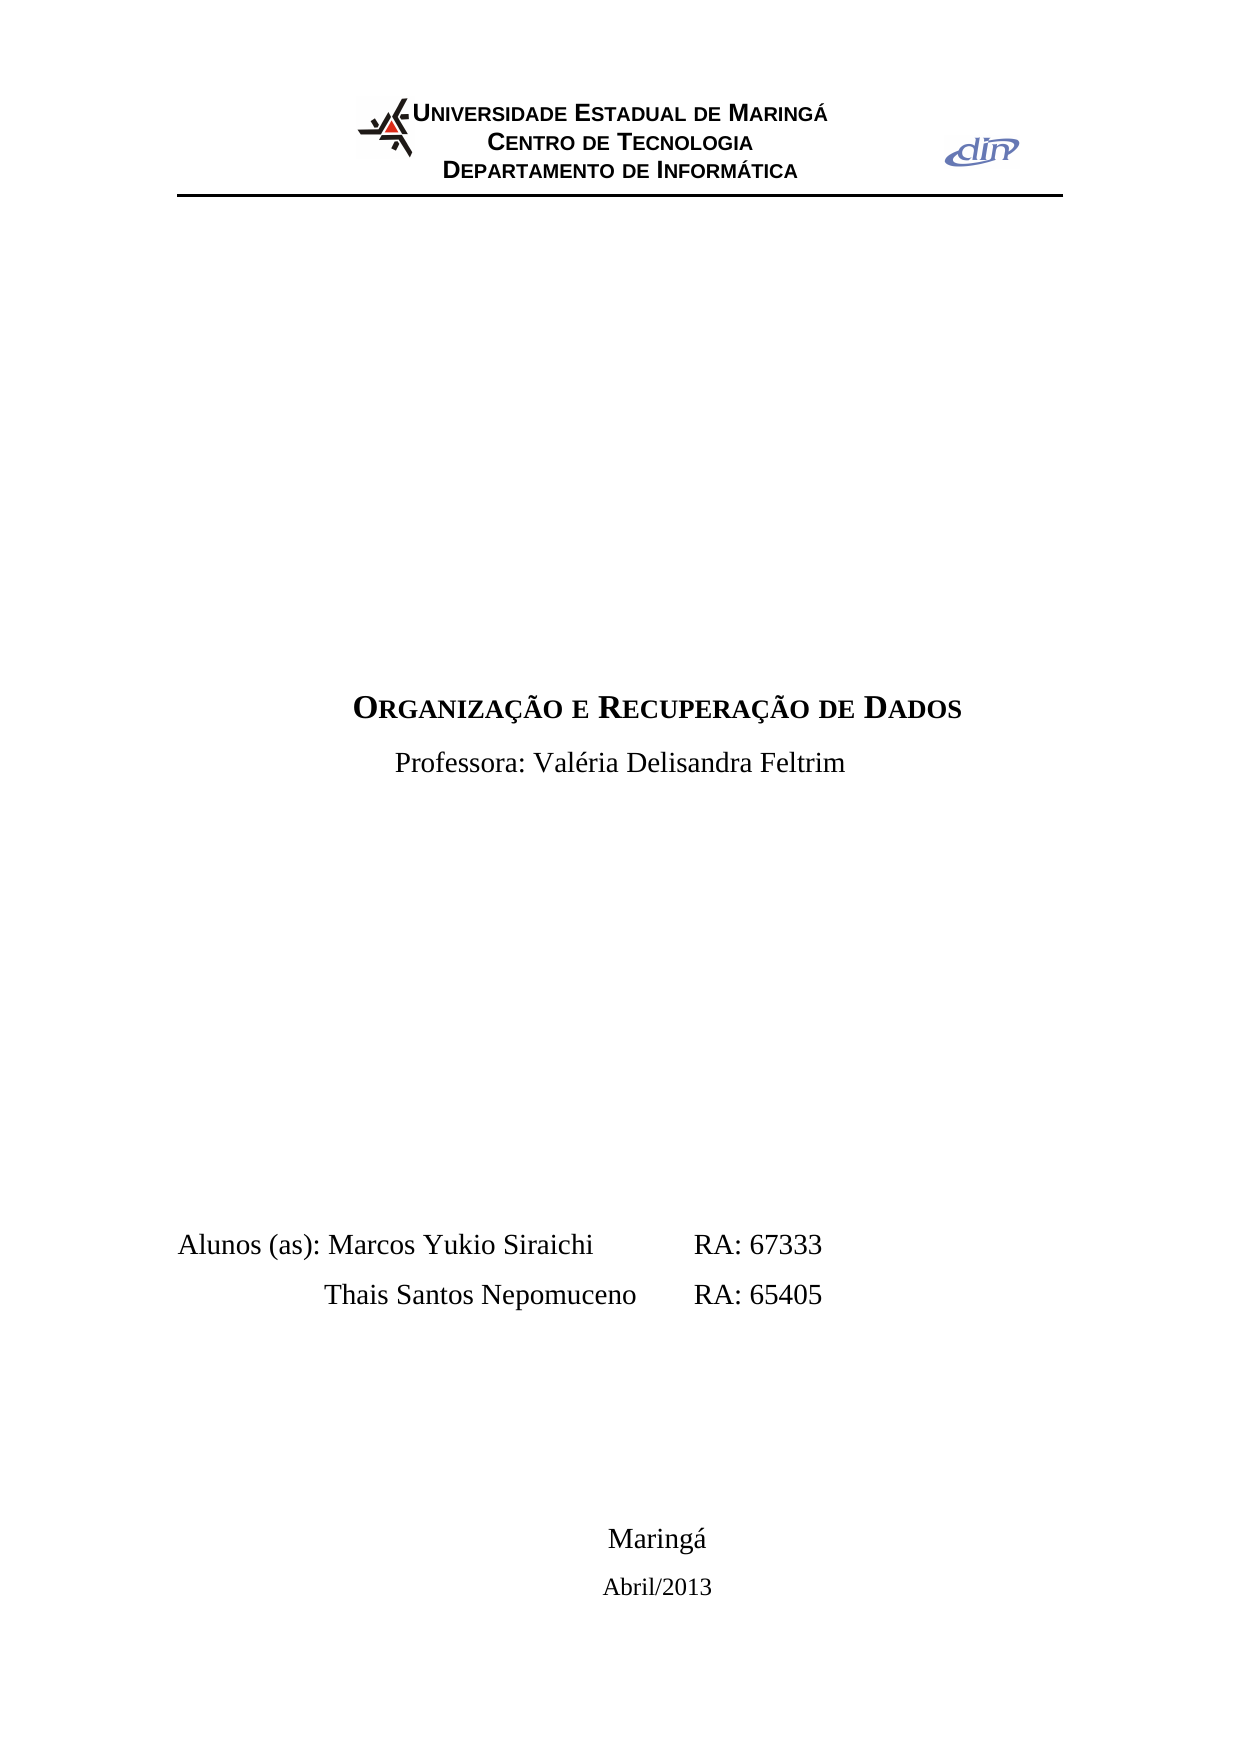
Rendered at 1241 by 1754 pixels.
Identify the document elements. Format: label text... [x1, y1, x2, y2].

picture [356, 96, 416, 159]
text Alunos (as): Marcos Yukio Siraichi RA: 67333 [177, 1227, 1063, 1260]
text Abril/2013 [177, 1572, 1063, 1601]
text Maringá [177, 1522, 1063, 1555]
text Professora: Valéria Delisandra Feltrim [177, 745, 1063, 779]
text Organização e Recuperação de Dados [177, 688, 1063, 726]
text Thais Santos Nepomuceno RA: 65405 [251, 1277, 1063, 1311]
picture [943, 135, 1020, 169]
